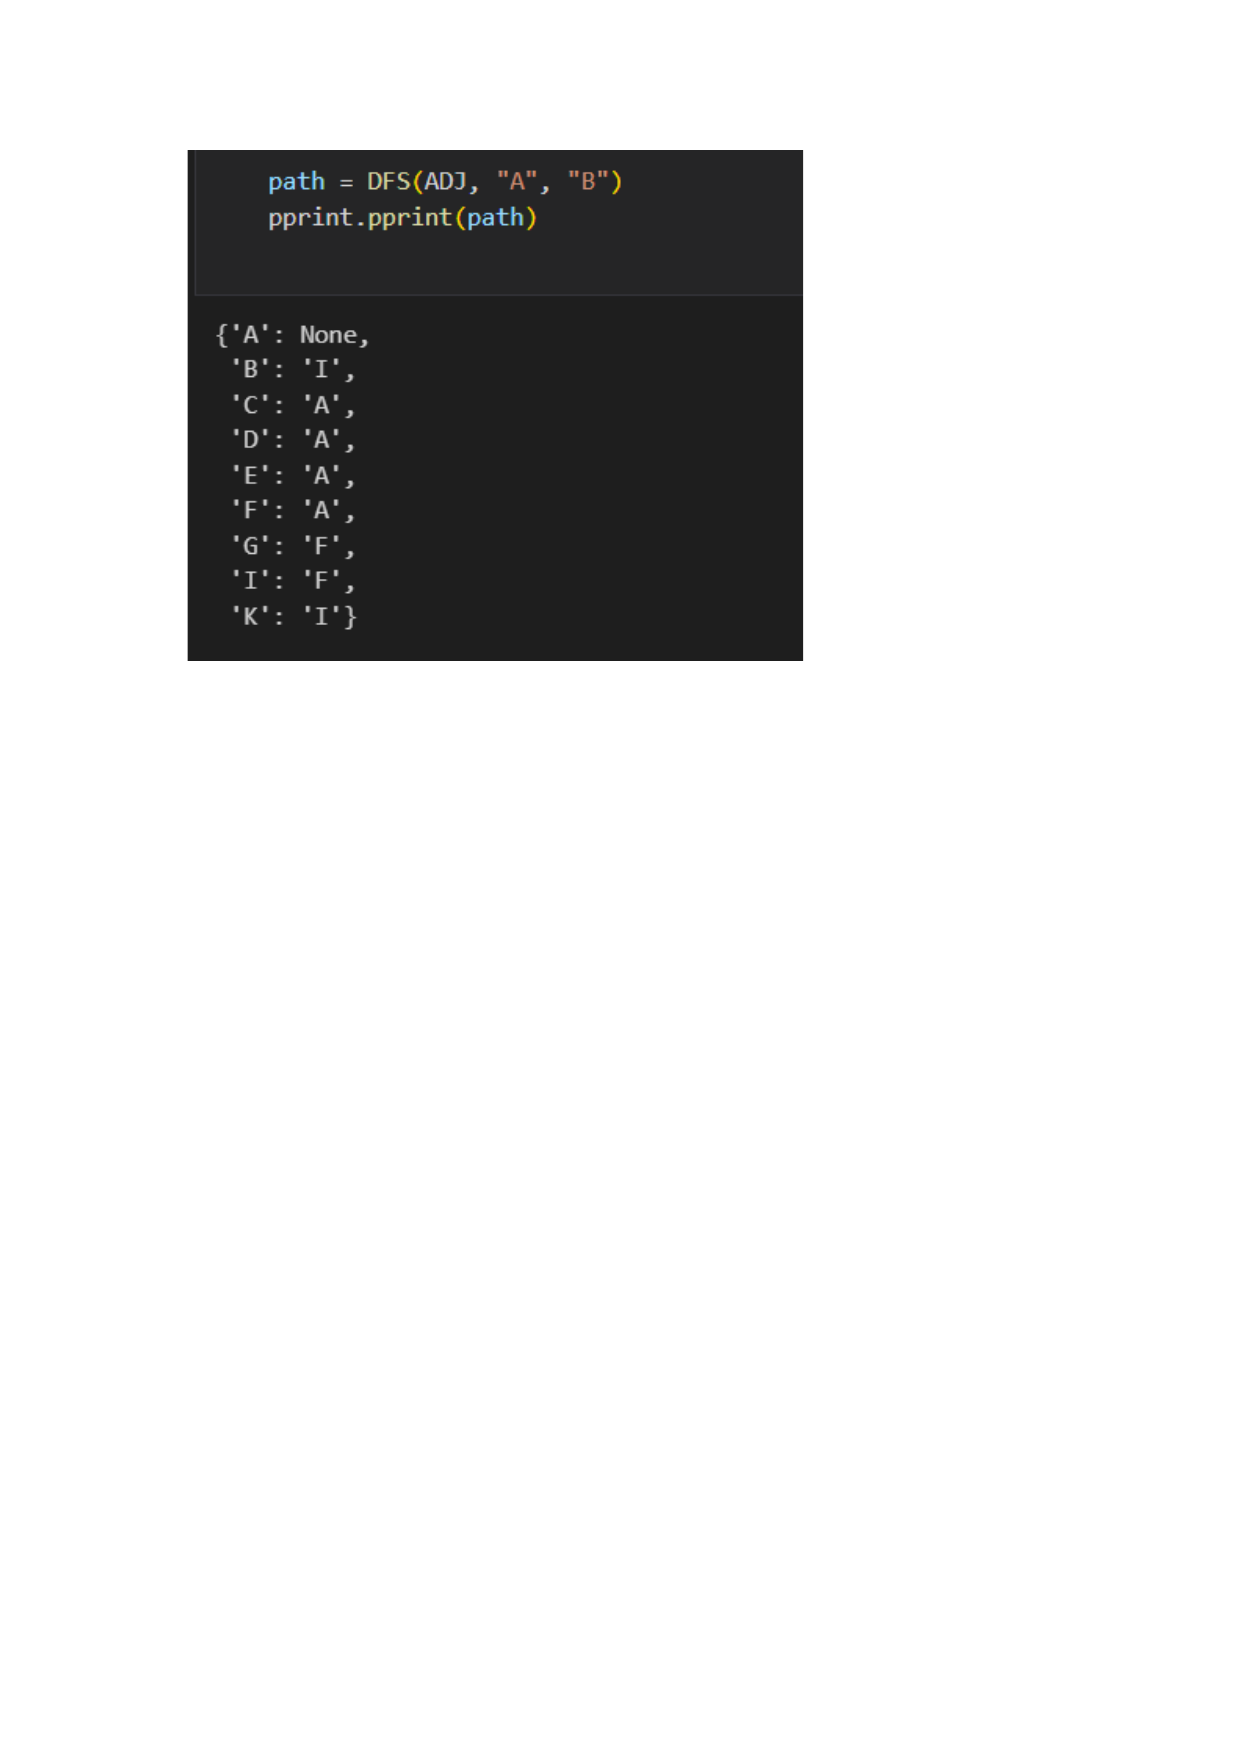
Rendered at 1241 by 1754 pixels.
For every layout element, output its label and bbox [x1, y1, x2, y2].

picture [187, 150, 804, 661]
